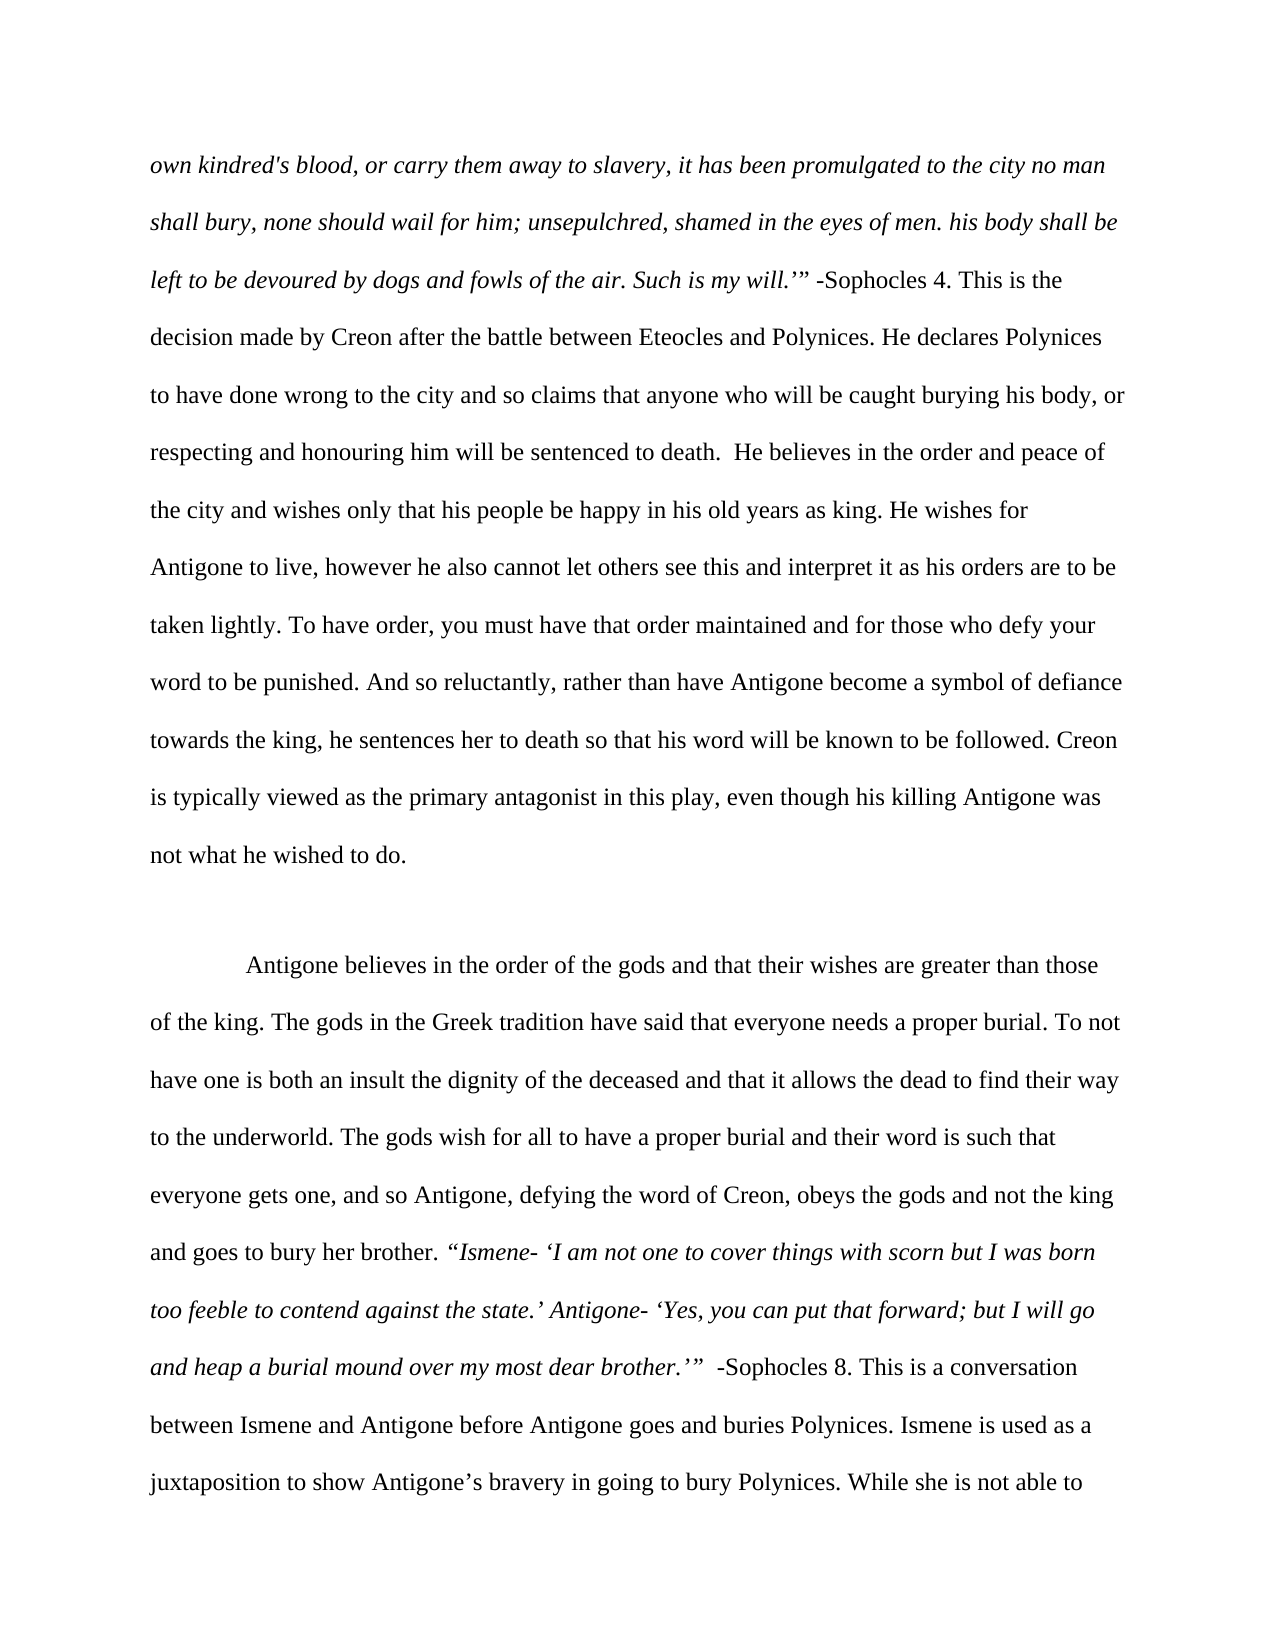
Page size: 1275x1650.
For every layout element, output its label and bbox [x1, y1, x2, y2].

text [150, 150, 1125, 869]
text [150, 950, 1125, 1496]
